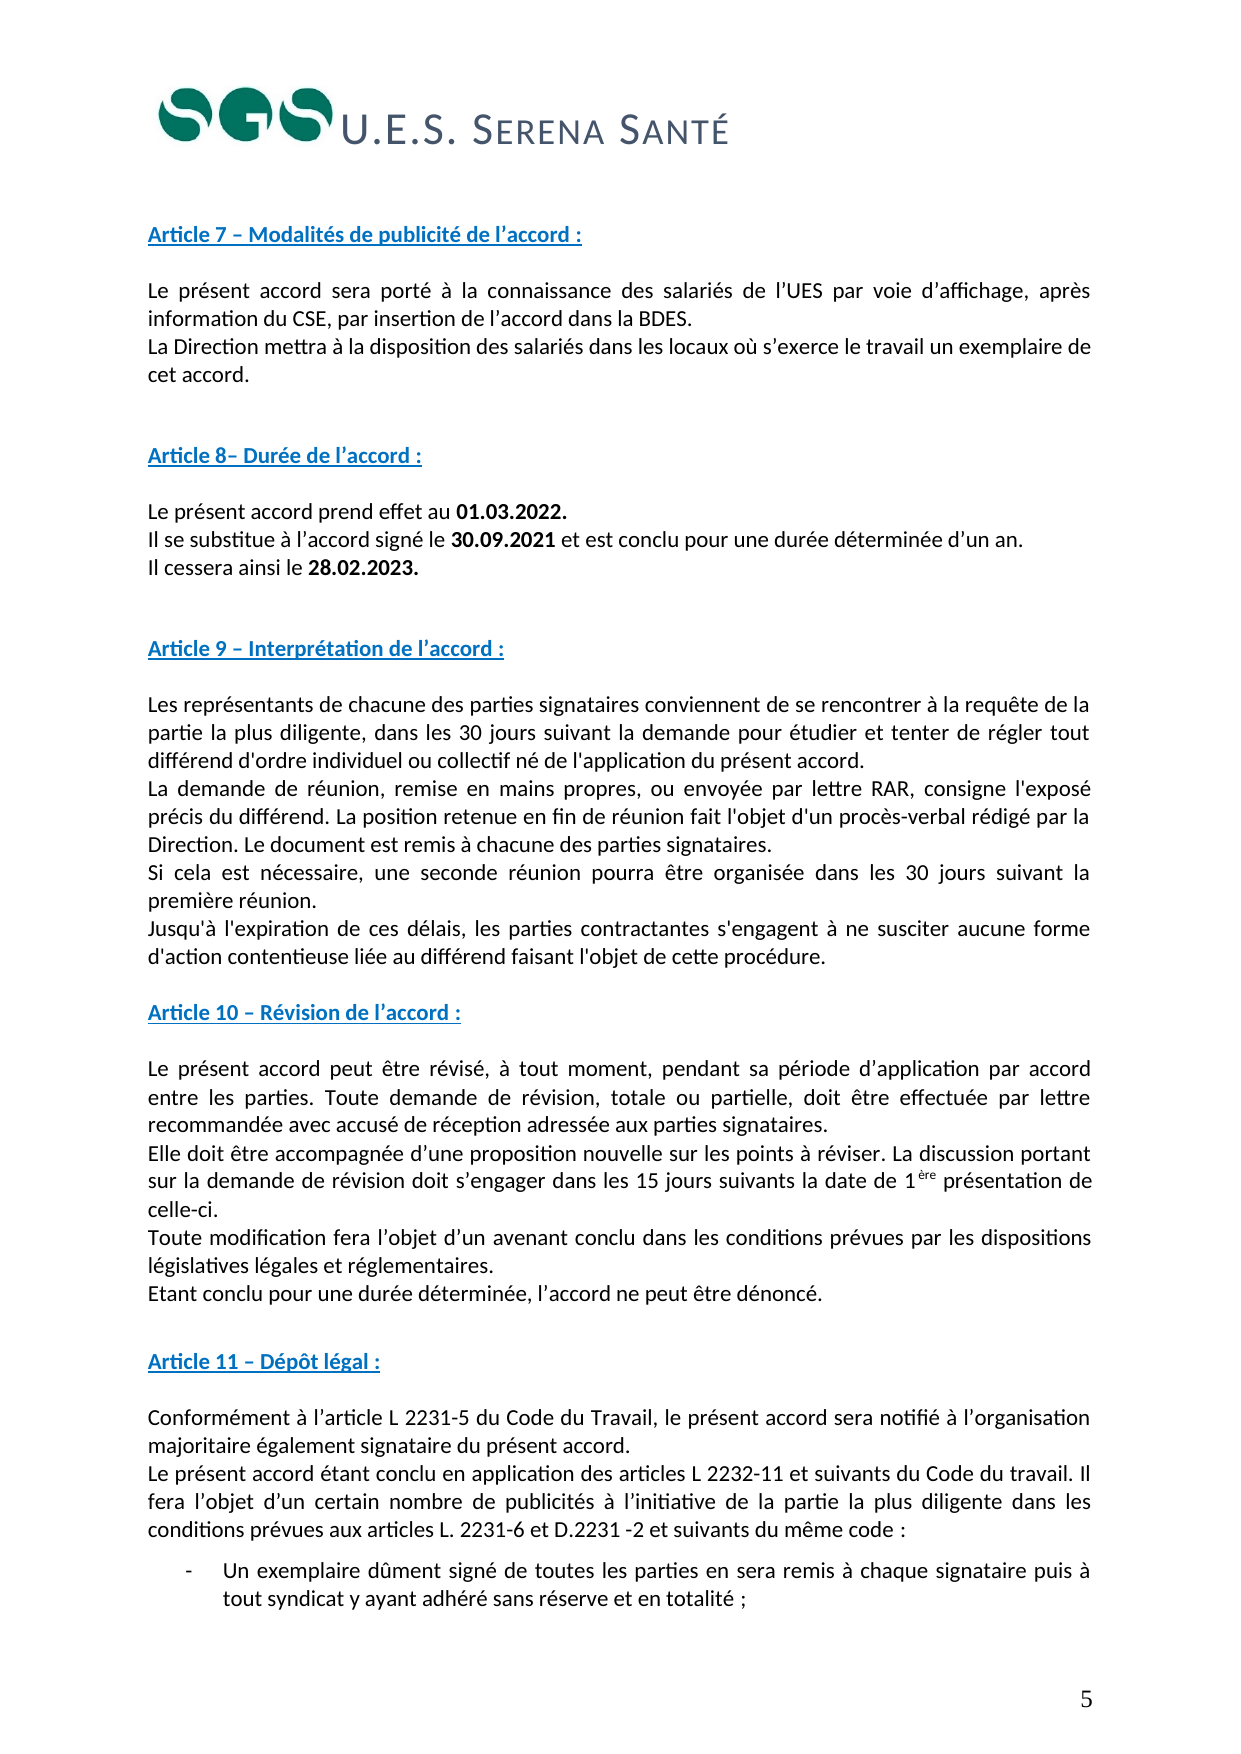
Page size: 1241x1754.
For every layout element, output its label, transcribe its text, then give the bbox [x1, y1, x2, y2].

text Il cessera ainsi le 28.02.2023. [148, 553, 1093, 581]
text Conformément à l’article L 2231-5 du Code du Travail, le présent accord sera notifié à l’organisation majoritaire également signataire du présent accord. [148, 1403, 1093, 1459]
text Elle doit être accompagnée d’une proposition nouvelle sur les points à réviser. La discussion portant sur la demande de révision doit s’engager dans les 15 jours suivants la date de 1ère présentation de celle-ci. [148, 1139, 1093, 1223]
text Il se substitue à l’accord signé le 30.09.2021 et est conclu pour une durée déterminée d’un an. [148, 525, 1093, 553]
text Toute modification fera l’objet d’un avenant conclu dans les conditions prévues par les dispositions législatives légales et réglementaires. [148, 1223, 1093, 1279]
text Article 8– Durée de l’accord : [148, 441, 1093, 469]
text Jusqu'à l'expiration de ces délais, les parties contractantes s'engagent à ne susciter aucune forme d'action contentieuse liée au différend faisant l'objet de cette procédure. [148, 914, 1093, 971]
text Les représentants de chacune des parties signataires conviennent de se rencontrer à la requête de la partie la plus diligente, dans les 30 jours suivant la demande pour étudier et tenter de régler tout différend d'ordre individuel ou collectif né de l'application du présent accord. [148, 690, 1093, 774]
text Le présent accord peut être révisé, à tout moment, pendant sa période d’application par accord entre les parties. Toute demande de révision, totale ou partielle, doit être effectuée par lettre recommandée avec accusé de réception adressée aux parties signataires. [148, 1054, 1093, 1139]
text Article 9 – Interprétation de l’accord : [148, 634, 1093, 662]
text Etant conclu pour une durée déterminée, l’accord ne peut être dénoncé. [148, 1279, 1093, 1307]
text Le présent accord sera porté à la connaissance des salariés de l’UES par voie d’affichage, après information du CSE, par insertion de l’accord dans la BDES. [148, 276, 1093, 332]
picture [147, 86, 340, 148]
text La demande de réunion, remise en mains propres, ou envoyée par lettre RAR, consigne l'exposé précis du différend. La position retenue en fin de réunion fait l'objet d'un procès-verbal rédigé par la Direction. Le document est remis à chacune des parties signataires. [148, 774, 1093, 858]
text Article 7 – Modalités de publicité de l’accord : [148, 220, 1093, 248]
text Le présent accord étant conclu en application des articles L 2232-11 et suivants du Code du travail. Il fera l’objet d’un certain nombre de publicités à l’initiative de la partie la plus diligente dans les conditions prévues aux articles L. 2231-6 et D.2231 -2 et suivants du même code : [148, 1459, 1093, 1543]
text Article 11 – Dépôt légal : [148, 1347, 1093, 1375]
text Article 10 – Révision de l’accord : [148, 998, 1093, 1027]
list Un exemplaire dûment signé de toutes les parties en sera remis à chaque signataire puis à tout syndicat y ayant adhéré sans réserve et en totalité ; [185, 1556, 1093, 1612]
text Si cela est nécessaire, une seconde réunion pourra être organisée dans les 30 jours suivant la première réunion. [148, 858, 1093, 914]
text La Direction mettra à la disposition des salariés dans les locaux où s’exerce le travail un exemplaire de cet accord. [148, 332, 1093, 388]
text Le présent accord prend effet au 01.03.2022. [148, 497, 1093, 525]
